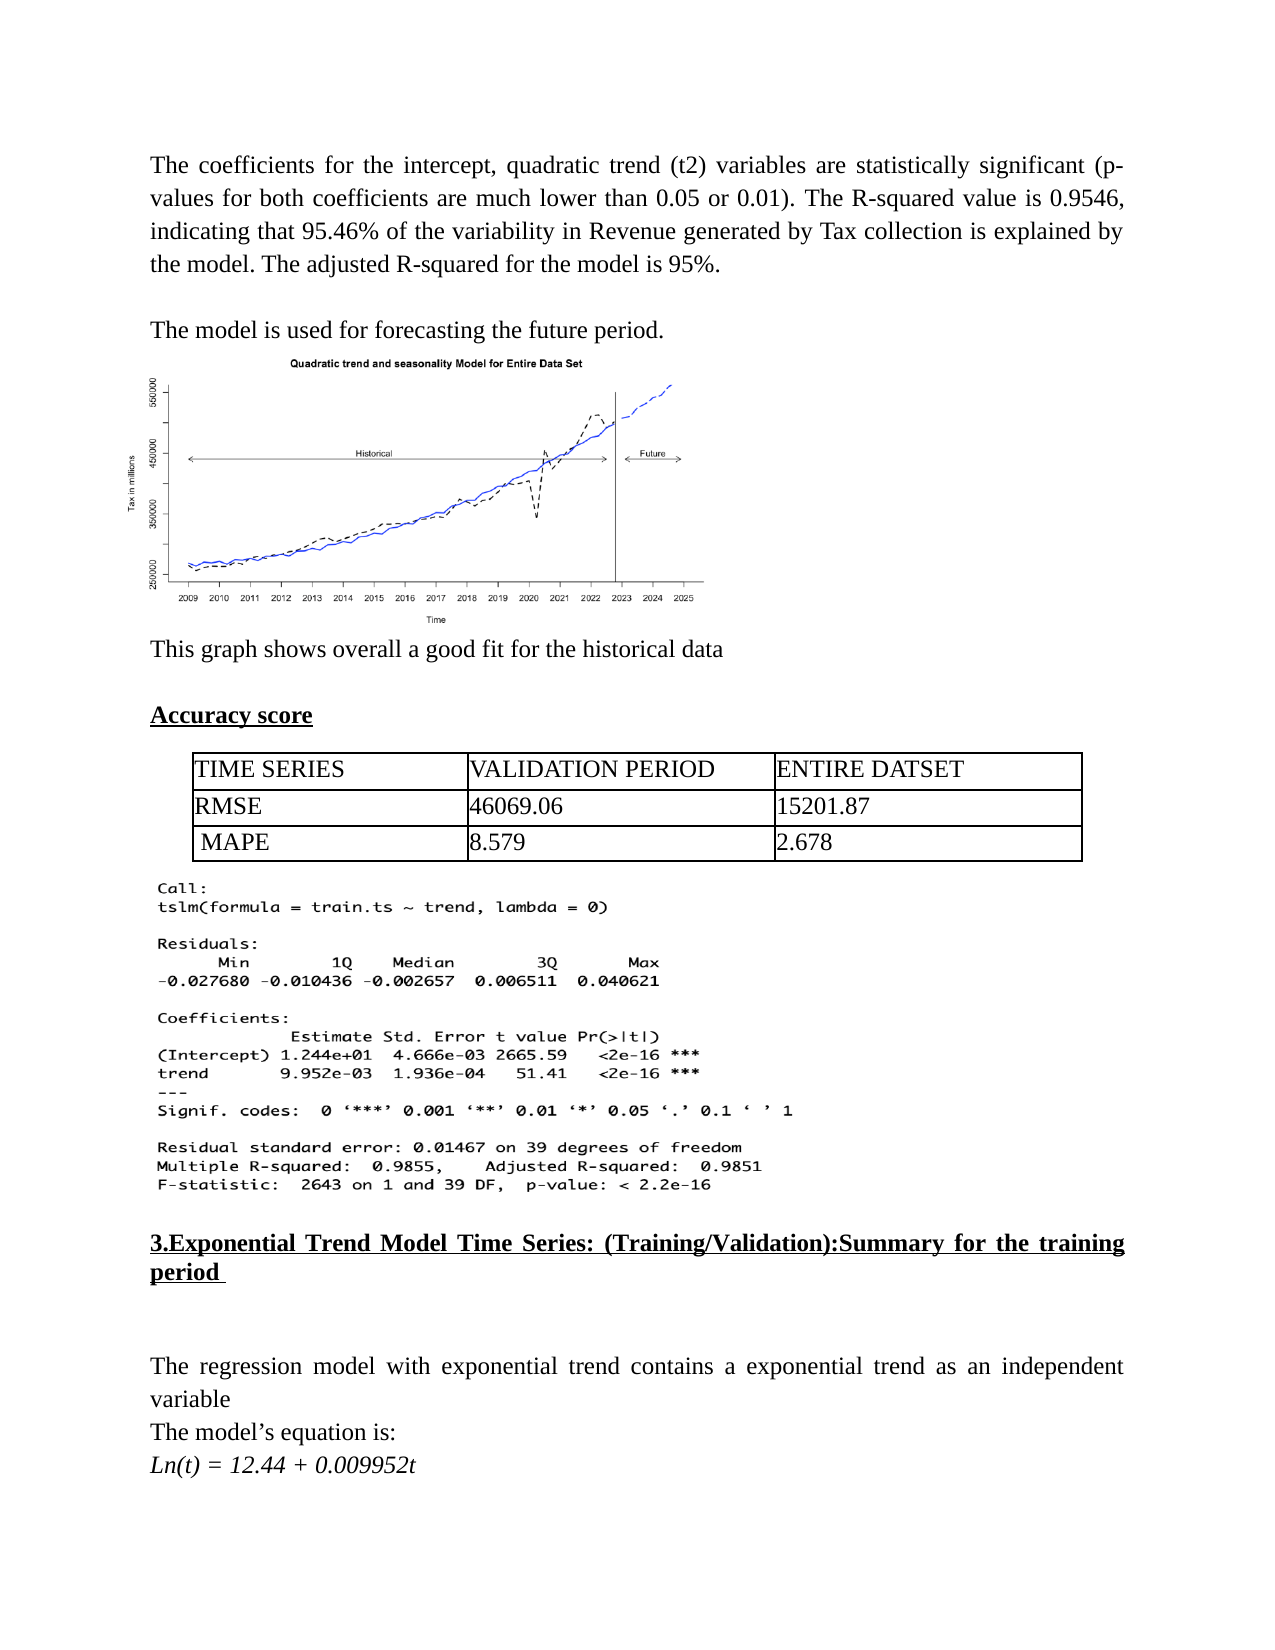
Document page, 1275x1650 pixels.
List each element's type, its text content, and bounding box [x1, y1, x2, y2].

text Ln(t) = 12.44 + 0.009952t [150, 1450, 1125, 1479]
table_cell 46069.06 [469, 791, 774, 825]
text The model is used for forecasting the future period. [150, 315, 1125, 344]
text The coefficients for the intercept, quadratic trend (t2) variables are statistically significant (p-values for both coefficients are much lower than 0.05 or 0.01). The R-squared value is 0.9546, indicating that 95.46% of the variability in Revenue generated by Tax collection is explained by the model. The adjusted R-squared for the model is 95%. [150, 150, 1125, 278]
table_header TIME SERIES [194, 754, 467, 789]
table_cell RMSE [194, 791, 467, 825]
picture [126, 349, 720, 626]
table_header VALIDATION PERIOD [469, 754, 774, 789]
table_cell 8.579 [469, 827, 774, 860]
table_header ENTIRE DATSET [776, 754, 1081, 789]
table_cell 15201.87 [776, 791, 1081, 825]
text 3.Exponential Trend Model Time Series: (Training/Validation):Summary for the training period [150, 1254, 1125, 1285]
picture [150, 880, 819, 1207]
table_cell MAPE [194, 827, 467, 860]
text The model’s equation is: [150, 1417, 1125, 1446]
text The regression model with exponential trend contains a exponential trend as an independent variable [150, 1351, 1125, 1413]
text Accuracy score [150, 700, 1125, 729]
table_cell 2.678 [776, 827, 1081, 860]
